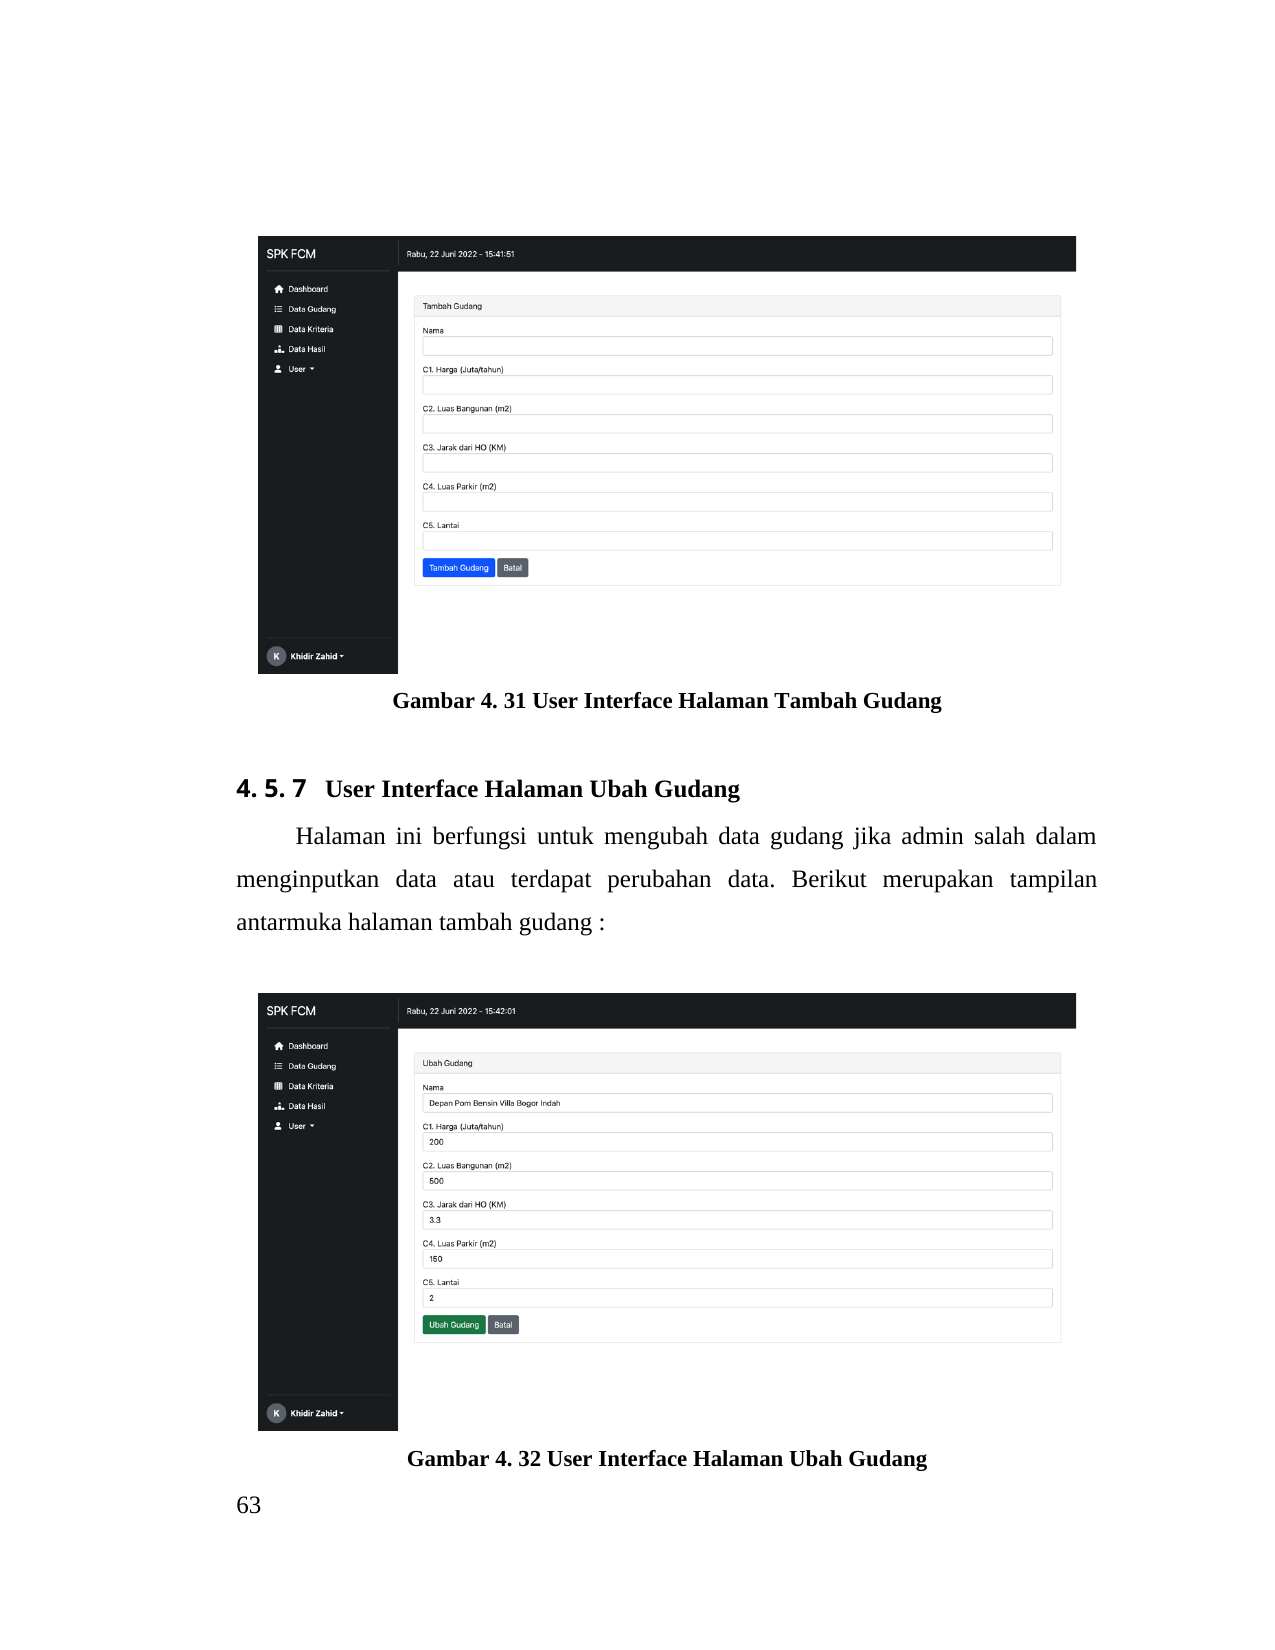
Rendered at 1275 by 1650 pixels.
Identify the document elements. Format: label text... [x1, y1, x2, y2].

text Gambar 4. 32 User Interface Halaman Ubah Gudang [236, 1445, 1098, 1471]
picture [258, 993, 1077, 1431]
picture [258, 236, 1077, 674]
subtitle User Interface Halaman Ubah Gudang [236, 770, 1098, 804]
text Gambar 4. 31 User Interface Halaman Tambah Gudang [236, 688, 1098, 714]
text Halaman ini berfungsi untuk mengubah data gudang jika admin salah dalam menginputkan data atau terdapat perubahan data. Berikut merupakan tampilan antarmuka halaman tambah gudang : [236, 821, 1098, 936]
